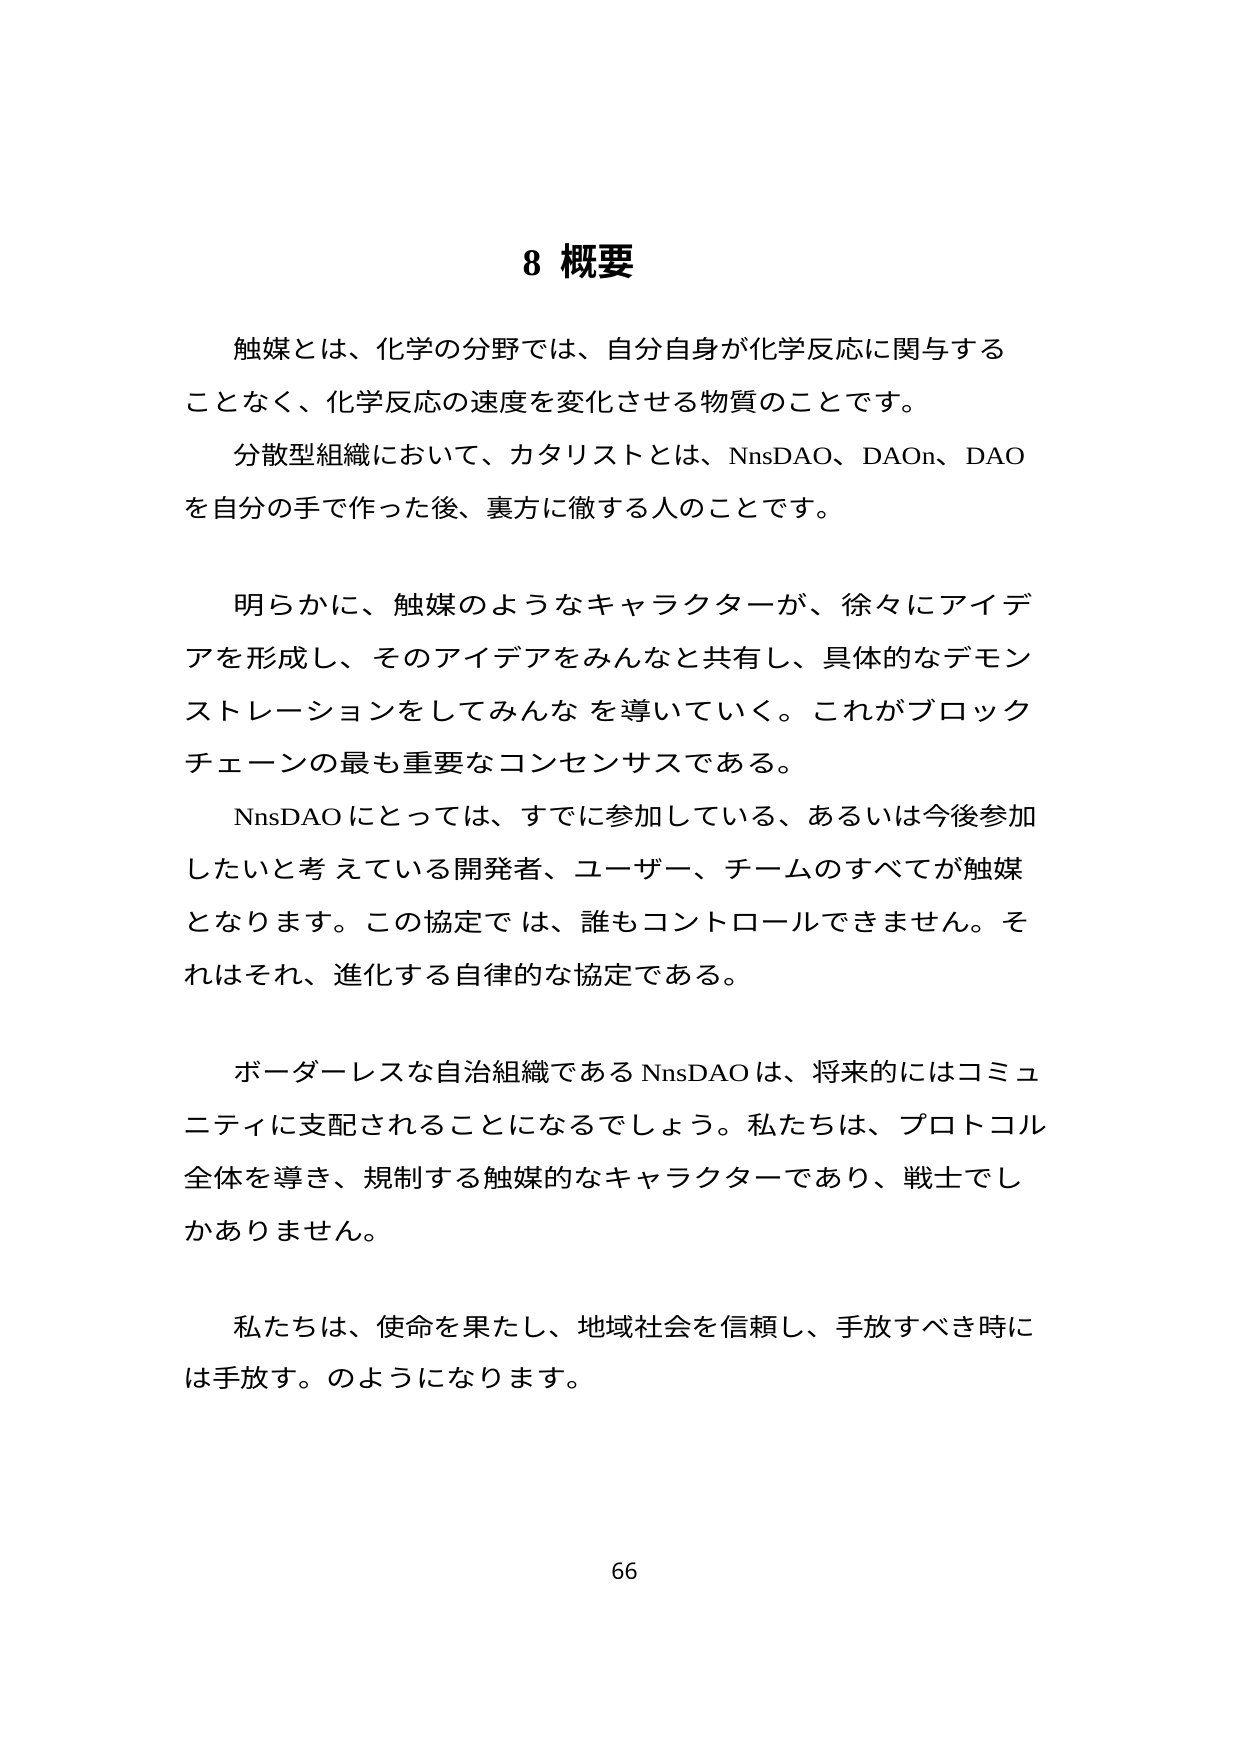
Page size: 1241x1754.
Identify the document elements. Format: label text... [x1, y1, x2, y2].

text 分散型組織において、カタリストとは、NnsDAO、DAOn、DAOを自分の手で作った後、裏方に徹する人のことです。 [183, 435, 1048, 524]
text 私たちは、使命を果たし、地域社会を信頼し、手放すべき時には手放す。のようになります。 [183, 1308, 1058, 1395]
text 明らかに、触媒のようなキャラクターが、徐々にアイデアを形成し、そのアイデアをみんなと共有し、具体的なデモンストレーションをしてみんな を導いていく。これがブロックチェーンの最も重要なコンセンサスである。 [183, 585, 1033, 780]
text 触媒とは、化学の分野では、自分自身が化学反応に関与することなく、化学反応の速度を変化させる物質のことです。 [183, 329, 1033, 419]
subtitle 概要 [522, 236, 1134, 287]
text ボーダーレスな自治組織であるNnsDAOは、将来的にはコミュニティに支配されることになるでしょう。私たちは、プロトコル全体を導き、規制する触媒的なキャラクターであり、戦士でしかありません。 [183, 1052, 1052, 1247]
text NnsDAOにとっては、すでに参加している、あるいは今後参加したいと考 えている開発者、ユーザー、チームのすべてが触媒となります。この協定で は、誰もコントロールできません。それはそれ、進化する自律的な協定である。 [183, 797, 1053, 992]
